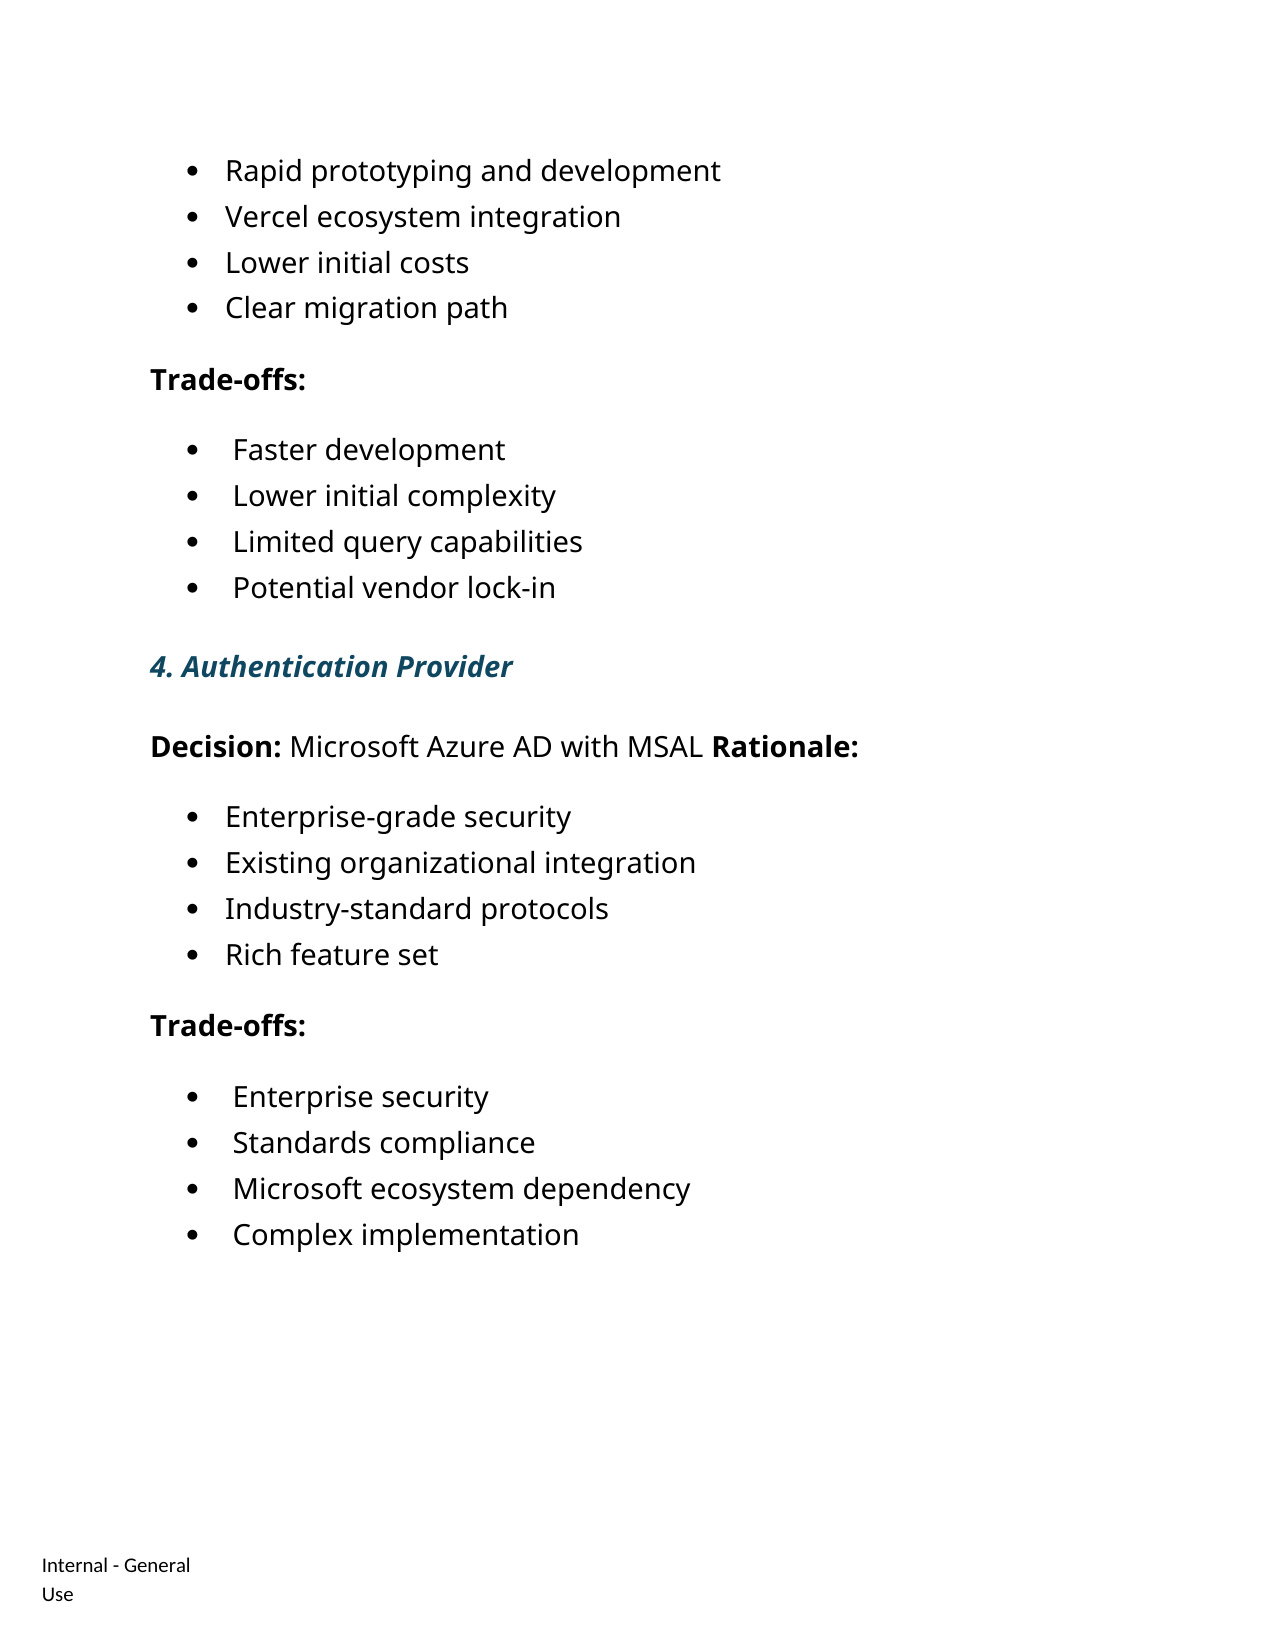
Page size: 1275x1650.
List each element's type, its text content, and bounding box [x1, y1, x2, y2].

subtitle 4. Authentication Provider [150, 647, 1125, 686]
list Clear migration path [187, 288, 1125, 327]
text Decision: Microsoft Azure AD with MSAL Rationale: [150, 726, 1125, 766]
text Trade-offs: [150, 359, 1125, 398]
list Standards compliance [187, 1122, 1125, 1162]
list Vercel ecosystem integration [187, 196, 1125, 236]
list Enterprise security [187, 1076, 1125, 1116]
list Complex implementation [187, 1214, 1125, 1254]
list Lower initial costs [187, 242, 1125, 282]
list Rapid prototyping and development [187, 150, 1125, 190]
list Enterprise-grade security [187, 797, 1125, 836]
list Lower initial complexity [187, 476, 1125, 515]
text Trade-offs: [150, 1006, 1125, 1045]
list Existing organizational integration [187, 843, 1125, 882]
list Faster development [187, 430, 1125, 469]
list Industry-standard protocols [187, 889, 1125, 928]
list Potential vendor lock-in [187, 567, 1125, 607]
list Limited query capabilities [187, 522, 1125, 561]
list Rich feature set [187, 934, 1125, 974]
list Microsoft ecosystem dependency [187, 1168, 1125, 1208]
